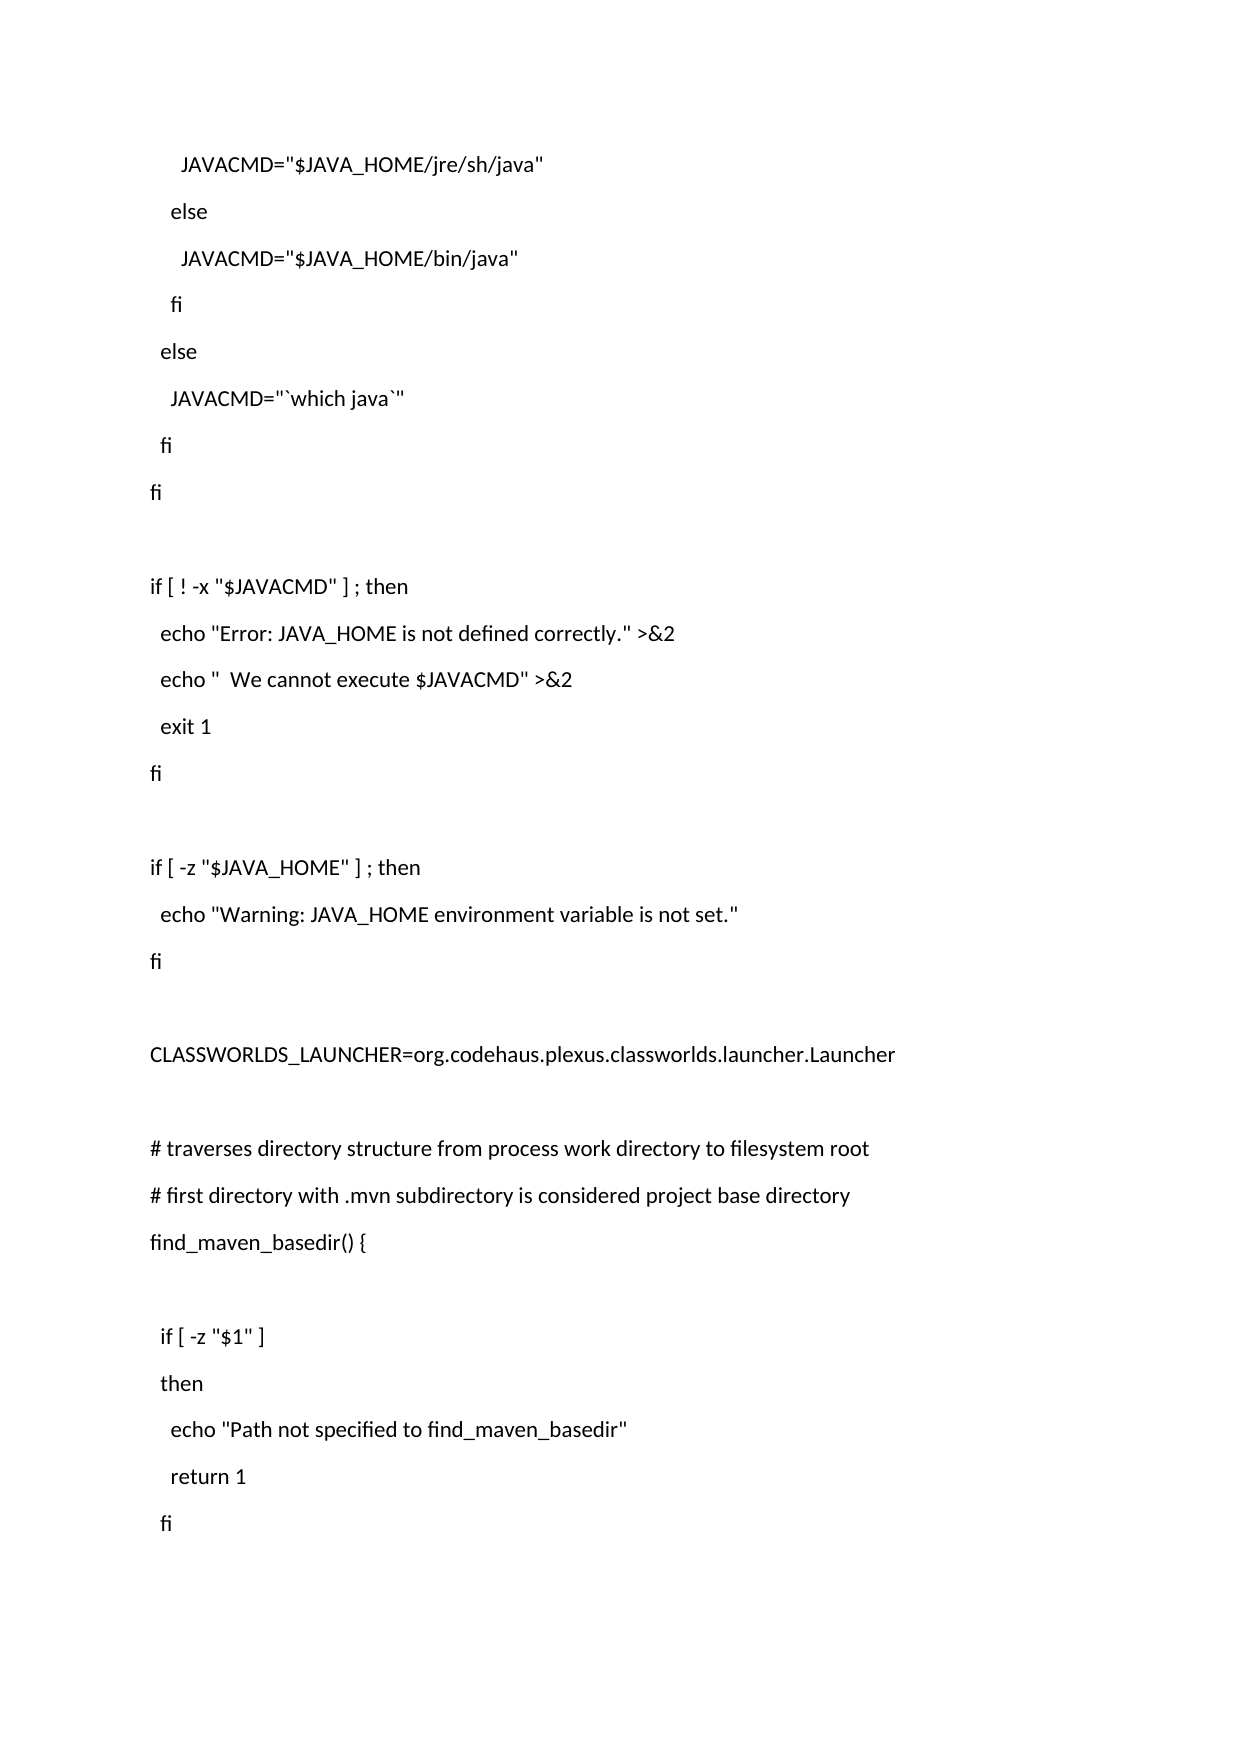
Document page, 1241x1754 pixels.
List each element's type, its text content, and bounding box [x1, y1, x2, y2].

text # traverses directory structure from process work directory to filesystem root [150, 1134, 1090, 1162]
text fi [150, 291, 1090, 319]
text JAVACMD="`which java`" [150, 384, 1090, 412]
text else [150, 197, 1090, 225]
text else [150, 337, 1090, 366]
text echo " We cannot execute $JAVACMD" >&2 [150, 666, 1090, 694]
text fi [150, 947, 1090, 975]
text echo "Warning: JAVA_HOME environment variable is not set." [150, 900, 1090, 928]
text if [ -z "$JAVA_HOME" ] ; then [150, 853, 1090, 881]
text if [ ! -x "$JAVACMD" ] ; then [150, 572, 1090, 600]
text fi [150, 1509, 1090, 1537]
text echo "Path not specified to find_maven_basedir" [150, 1416, 1090, 1444]
text CLASSWORLDS_LAUNCHER=org.codehaus.plexus.classworlds.launcher.Launcher [150, 1041, 1090, 1069]
text JAVACMD="$JAVA_HOME/bin/java" [150, 244, 1090, 272]
text exit 1 [150, 712, 1090, 741]
text fi [150, 759, 1090, 787]
text JAVACMD="$JAVA_HOME/jre/sh/java" [150, 150, 1090, 178]
text then [150, 1369, 1090, 1397]
text find_maven_basedir() { [150, 1228, 1090, 1256]
text return 1 [150, 1462, 1090, 1491]
text fi [150, 478, 1090, 506]
text fi [150, 431, 1090, 459]
text if [ -z "$1" ] [150, 1322, 1090, 1350]
text # first directory with .mvn subdirectory is considered project base directory [150, 1181, 1090, 1209]
text echo "Error: JAVA_HOME is not defined correctly." >&2 [150, 619, 1090, 647]
